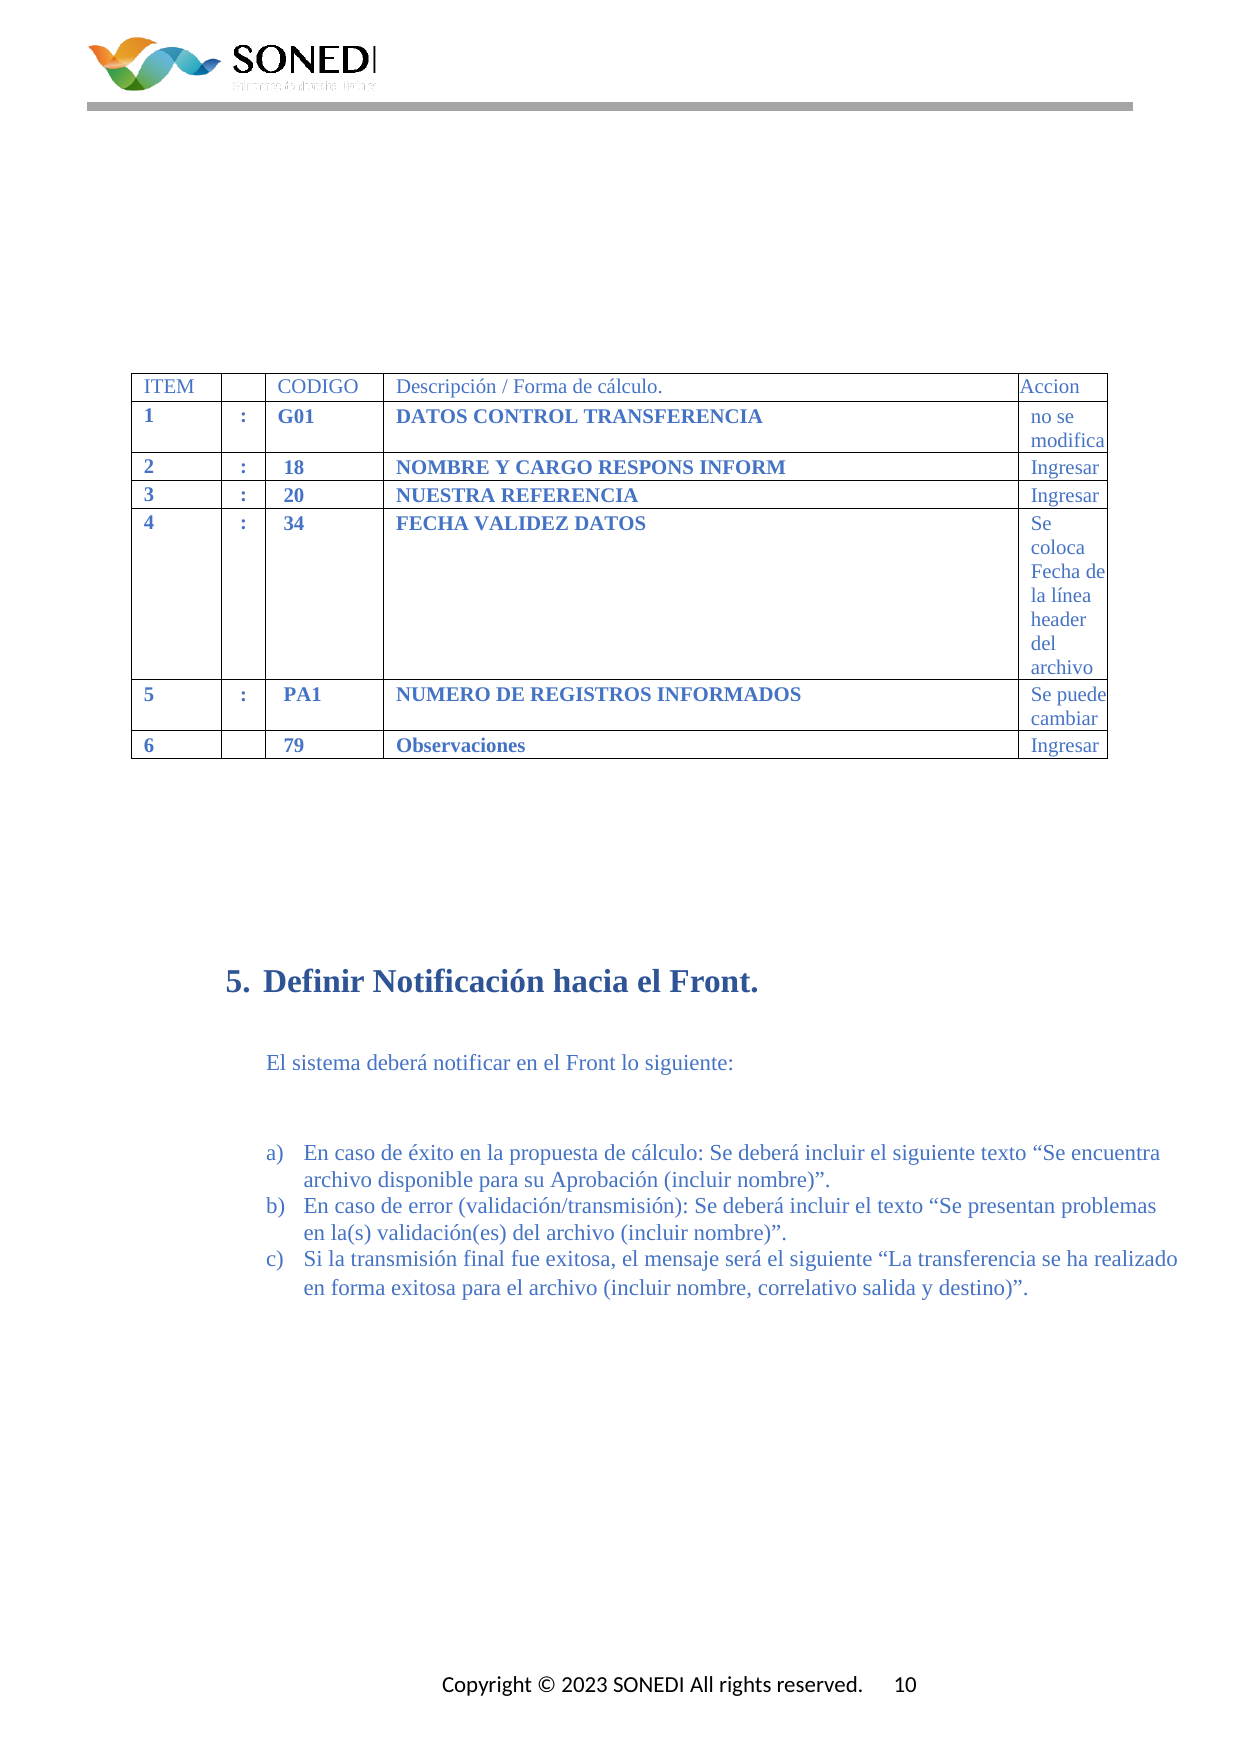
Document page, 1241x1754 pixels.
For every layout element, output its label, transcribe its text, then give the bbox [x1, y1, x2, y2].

table_cell NUESTRA REFERENCIA [384, 481, 1018, 508]
table_cell NUMERO DE REGISTROS INFORMADOS [384, 680, 1018, 730]
table_cell : [222, 481, 265, 508]
table_cell G01 [266, 402, 383, 452]
table_cell FECHA VALIDEZ DATOS [384, 509, 1018, 679]
table_cell 1 [132, 402, 221, 452]
table_cell 79 [266, 731, 383, 758]
table_cell Ingresar [1019, 481, 1107, 508]
table_cell : [222, 453, 265, 480]
table_cell : [222, 509, 265, 679]
table_cell [222, 731, 265, 758]
table_cell : [222, 680, 265, 730]
table_header CODIGO [266, 374, 383, 401]
text El sistema deberá notificar en el Front lo siguiente: [177, 1049, 1181, 1076]
list Si la transmisión final fue exitosa, el mensaje será el siguiente “La transferencia se ha realizado en forma exitosa para el archivo (incluir nombre, correlativo salida y destino)”. [266, 1245, 1181, 1302]
table_cell Se coloca Fecha de la línea header del archivo [1019, 509, 1107, 679]
table_header ITEM [132, 374, 221, 401]
table_cell NOMBRE Y CARGO RESPONS INFORM [384, 453, 1018, 480]
table_cell : [222, 402, 265, 452]
table_header [222, 374, 265, 401]
table_cell 18 [266, 453, 383, 480]
list En caso de error (validación/transmisión): Se deberá incluir el texto “Se presentan problemas en la(s) validación(es) del archivo (incluir nombre)”. [266, 1192, 1181, 1245]
table_cell 5 [132, 680, 221, 730]
table_cell 4 [132, 509, 221, 679]
table_cell Observaciones [384, 731, 1018, 758]
table_header Accion [1019, 374, 1107, 401]
table_cell 2 [132, 453, 221, 480]
table_cell PA1 [266, 680, 383, 730]
table_cell Se puede cambiar [1019, 680, 1107, 730]
table_cell Ingresar [1019, 731, 1107, 758]
table_cell 3 [132, 481, 221, 508]
table_header Descripción / Forma de cálculo. [384, 374, 1018, 401]
table_cell DATOS CONTROL TRANSFERENCIA [384, 402, 1018, 452]
picture [87, 37, 376, 91]
table_cell 20 [266, 481, 383, 508]
table_cell 6 [132, 731, 221, 758]
subtitle Definir Notificación hacia el Front. [225, 961, 1181, 999]
table_cell Ingresar [1019, 453, 1107, 480]
table_cell 34 [266, 509, 383, 679]
table_cell no se modifica [1019, 402, 1107, 452]
list En caso de éxito en la propuesta de cálculo: Se deberá incluir el siguiente texto “Se encuentra archivo disponible para su Aprobación (incluir nombre)”. [266, 1139, 1181, 1192]
